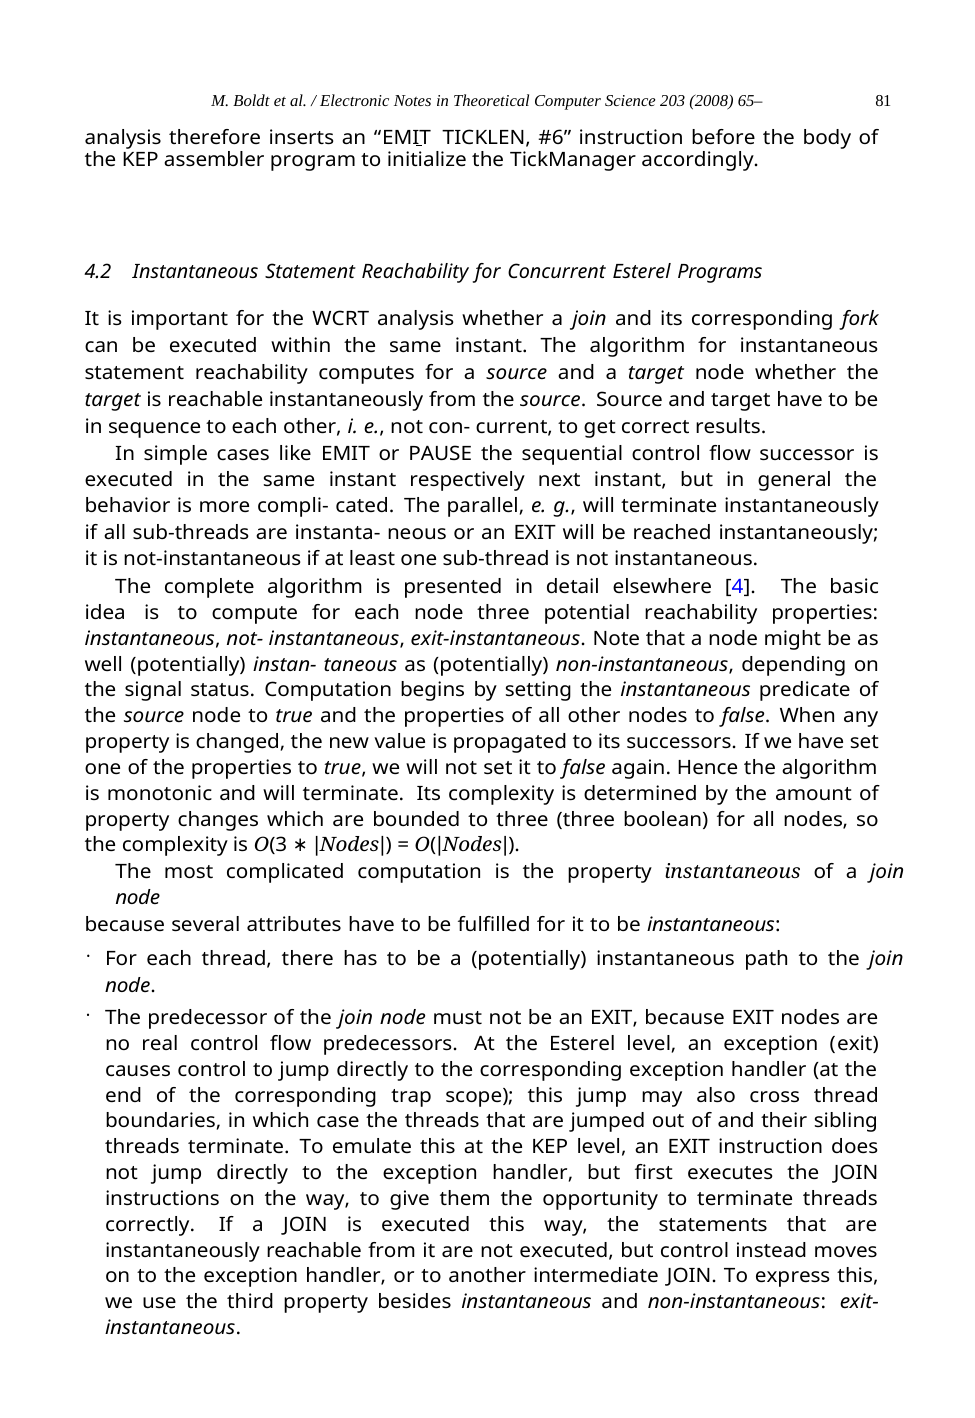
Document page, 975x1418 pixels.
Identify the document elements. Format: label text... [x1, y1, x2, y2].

text because several attributes have to be fulfilled for it to be instantaneous: [84, 909, 904, 936]
list The predecessor of the join node must not be an EXIT, because EXIT nodes are no real control flow predecessors. At the Esterel level, an exception (exit) causes control to jump directly to the corresponding exception handler (at the end of the corresponding trap scope); this jump may also cross thread boundaries, in which case the threads that are jumped out of and their sibling threads terminate. To emulate this at the KEP level, an EXIT instruction does not jump directly to the exception handler, but first executes the JOIN instructions on the way, to give them the opportunity to terminate threads correctly. If a JOIN is executed this way, the statements that are instantaneously reachable from it are not executed, but control instead moves on to the exception handler, or to another intermediate JOIN. To express this, we use the third property besides instantaneous and non-instantaneous: exit-instantaneous. [86, 1004, 879, 1340]
text The complete algorithm is presented in detail elsewhere [4]. The basic idea is to compute for each node three potential reachability properties: instantaneous, not- instantaneous, exit-instantaneous. Note that a node might be as well (potentially) instan- taneous as (potentially) non-instantaneous, depending on the signal status. Computation begins by setting the instantaneous predicate of the source node to true and the properties of all other nodes to false. When any property is changed, the new value is propagated to its successors. If we have set one of the properties to true, we will not set it to false again. Hence the algorithm is monotonic and will terminate. Its complexity is determined by the amount of property changes which are bounded to three (three boolean) for all nodes, so the complexity is O(3 ∗ |Nodes|) = O(|Nodes|). [84, 573, 879, 857]
text It is important for the WCRT analysis whether a join and its corresponding fork can be executed within the same instant. The algorithm for instantaneous statement reachability computes for a source and a target node whether the target is reachable instantaneously from the source. Source and target have to be in sequence to each other, i. e., not con- current, to get correct results. [84, 304, 879, 439]
list Instantaneous Statement Reachability for Concurrent Esterel Programs [84, 257, 904, 284]
list For each thread, there has to be a (potentially) instantaneous path to the join node. [86, 944, 904, 998]
text The most complicated computation is the property instantaneous of a join node [115, 857, 904, 909]
text analysis therefore inserts an “EMIT TICKLEN, #6” instruction before the body of the KEP assembler program to initialize the TickManager accordingly. [84, 125, 878, 173]
text In simple cases like EMIT or PAUSE the sequential control flow successor is executed in the same instant respectively next instant, but in general the behavior is more compli- cated. The parallel, e. g., will terminate instantaneously if all sub-threads are instanta- neous or an EXIT will be reached instantaneously; it is not-instantaneous if at least one sub-thread is not instantaneous. [84, 439, 879, 572]
